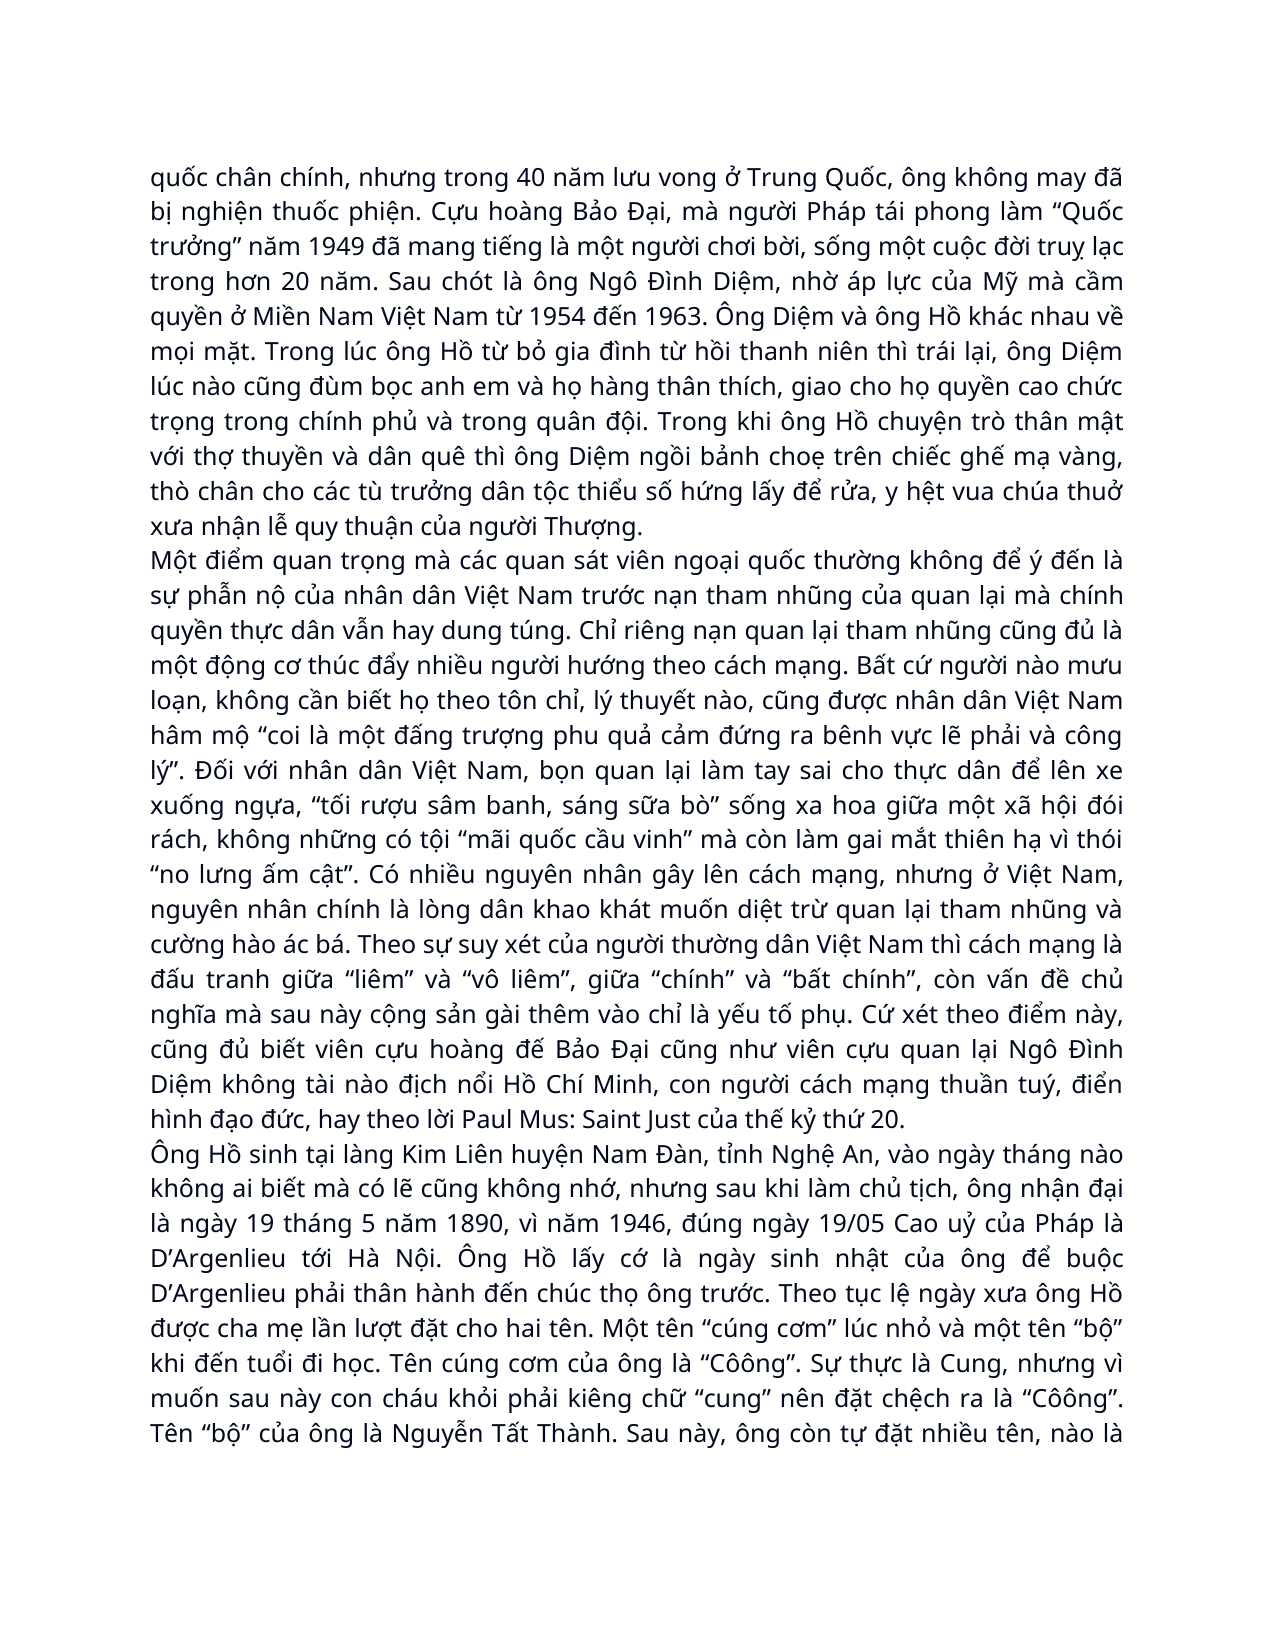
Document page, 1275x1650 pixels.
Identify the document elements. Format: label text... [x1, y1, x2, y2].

text Một điểm quan trọng mà các quan sát viên ngoại quốc thường không để ý đến là sự phẫn nộ của nhân dân Việt Nam trước nạn tham nhũng của quan lại mà chính quyền thực dân vẫn hay dung túng. Chỉ riêng nạn quan lại tham nhũng cũng đủ là một động cơ thúc đẩy nhiều người hướng theo cách mạng. Bất cứ người nào mưu loạn, không cần biết họ theo tôn chỉ, lý thuyết nào, cũng được nhân dân Việt Nam hâm mộ “coi là một đấng trượng phu quả cảm đứng ra bênh vực lẽ phải và công lý”. Đối với nhân dân Việt Nam, bọn quan lại làm tay sai cho thực dân để lên xe xuống ngựa, “tối rượu sâm banh, sáng sữa bò” sống xa hoa giữa một xã hội đói rách, không những có tội “mãi quốc cầu vinh” mà còn làm gai mắt thiên hạ vì thói “no lưng ấm cật”. Có nhiều nguyên nhân gây lên cách mạng, nhưng ở Việt Nam, nguyên nhân chính là lòng dân khao khát muốn diệt trừ quan lại tham nhũng và cường hào ác bá. Theo sự suy xét của người thường dân Việt Nam thì cách mạng là đấu tranh giữa “liêm” và “vô liêm”, giữa “chính” và “bất chính”, còn vấn đề chủ nghĩa mà sau này cộng sản gài thêm vào chỉ là yếu tố phụ. Cứ xét theo điểm này, cũng đủ biết viên cựu hoàng đế Bảo Đại cũng như viên cựu quan lại Ngô Đình Diệm không tài nào địch nổi Hồ Chí Minh, con người cách mạng thuần tuý, điển hình đạo đức, hay theo lời Paul Mus: Saint Just của thế kỷ thứ 20. [150, 542, 1125, 1135]
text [150, 150, 1125, 542]
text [150, 1135, 1125, 1449]
